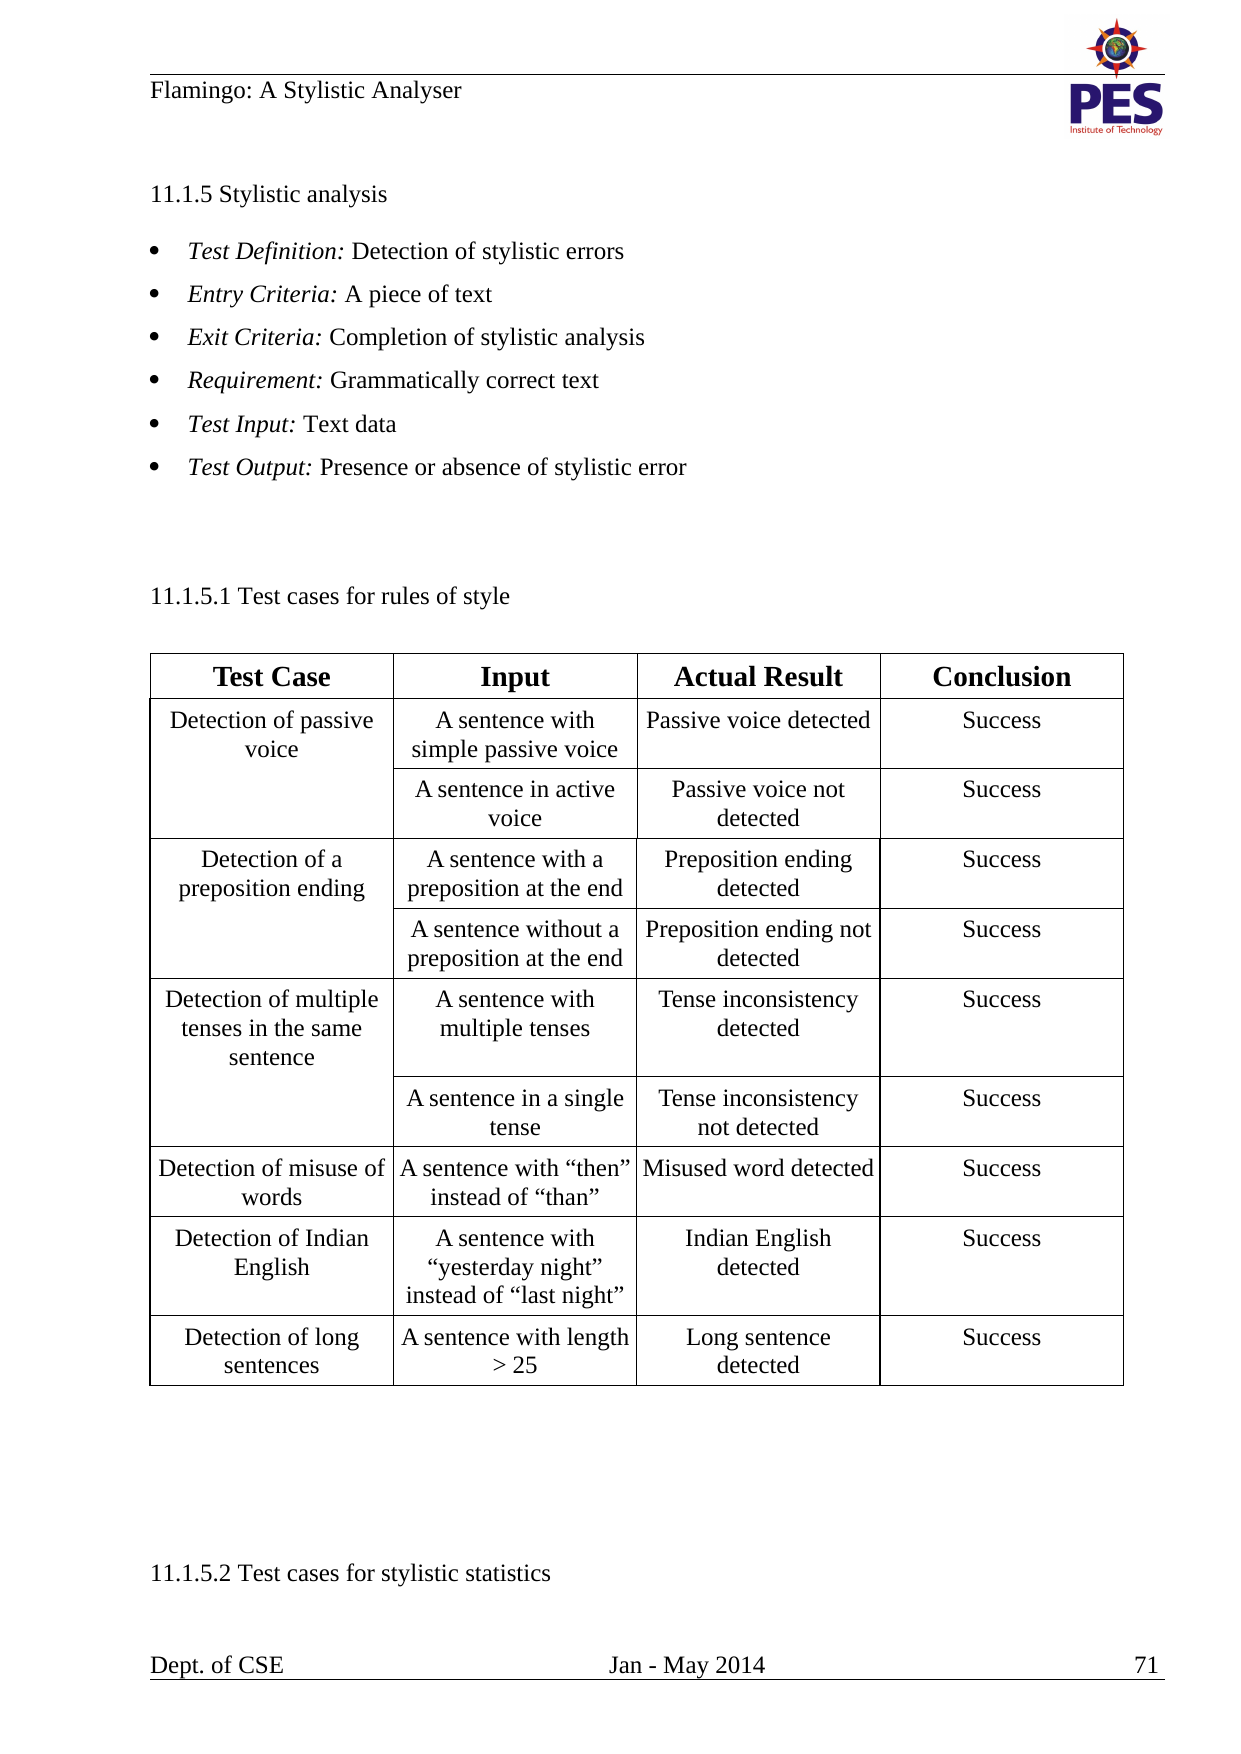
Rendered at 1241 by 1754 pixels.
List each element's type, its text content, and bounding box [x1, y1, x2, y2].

table_cell Detection of long sentences [151, 1316, 393, 1385]
table_cell Passive voice detected [638, 699, 880, 768]
table_cell Detection of multiple tenses in the same sentence [151, 979, 393, 1076]
table_cell [151, 1076, 393, 1146]
picture [1063, 14, 1170, 139]
text 11.1.5 Stylistic analysis [150, 179, 1165, 207]
table_cell Preposition ending detected [637, 839, 879, 907]
table_cell Indian English detected [637, 1217, 879, 1315]
table_cell Tense inconsistency not detected [637, 1077, 879, 1146]
table_cell A sentence with “then” instead of “than” [394, 1147, 636, 1216]
table_cell A sentence with multiple tenses [394, 979, 636, 1076]
table_cell [151, 768, 393, 837]
list Test Output: Presence or absence of stylistic error [150, 452, 1165, 481]
table_cell Passive voice not detected [638, 769, 880, 837]
table_cell Success [881, 1217, 1123, 1315]
table_cell A sentence with a preposition at the end [394, 839, 636, 907]
table_cell Success [881, 1316, 1123, 1385]
table_cell Success [881, 1077, 1123, 1146]
table_cell Preposition ending not detected [637, 909, 879, 977]
table_cell Tense inconsistency detected [637, 979, 879, 1076]
table_cell A sentence without a preposition at the end [394, 909, 636, 977]
table_cell Detection of Indian English [151, 1217, 393, 1315]
list Entry Criteria: A piece of text [150, 279, 1165, 308]
table_cell A sentence with simple passive voice [394, 699, 637, 768]
table_cell Detection of a preposition ending [151, 839, 393, 907]
table_header Actual Result [638, 654, 880, 698]
list Test Definition: Detection of stylistic errors [150, 236, 1165, 265]
table_cell [151, 908, 393, 977]
table_cell Misused word detected [637, 1147, 879, 1216]
list Exit Criteria: Completion of stylistic analysis [150, 322, 1165, 351]
table_cell Long sentence detected [637, 1316, 879, 1385]
list Requirement: Grammatically correct text [150, 366, 1165, 394]
table_cell Success [881, 769, 1123, 837]
table_header Input [394, 654, 637, 698]
table_cell Success [881, 979, 1123, 1076]
table_header Test Case [151, 654, 393, 698]
text 11.1.5.2 Test cases for stylistic statistics [150, 1558, 1165, 1587]
table_cell Detection of misuse of words [151, 1147, 393, 1216]
list 11.1.5.1 Test cases for rules of style [150, 581, 1165, 610]
table_header Conclusion [881, 654, 1123, 698]
table_cell Detection of passive voice [151, 699, 393, 768]
table_cell Success [881, 839, 1123, 907]
table_cell A sentence in a single tense [394, 1077, 636, 1146]
table_cell Success [881, 909, 1123, 977]
table_cell Success [881, 1147, 1123, 1216]
table_cell A sentence in active voice [394, 769, 637, 837]
list Test Input: Text data [150, 409, 1165, 437]
table_cell A sentence with “yesterday night” instead of “last night” [394, 1217, 636, 1315]
table_cell A sentence with length > 25 [394, 1316, 636, 1385]
table_cell Success [881, 699, 1123, 768]
